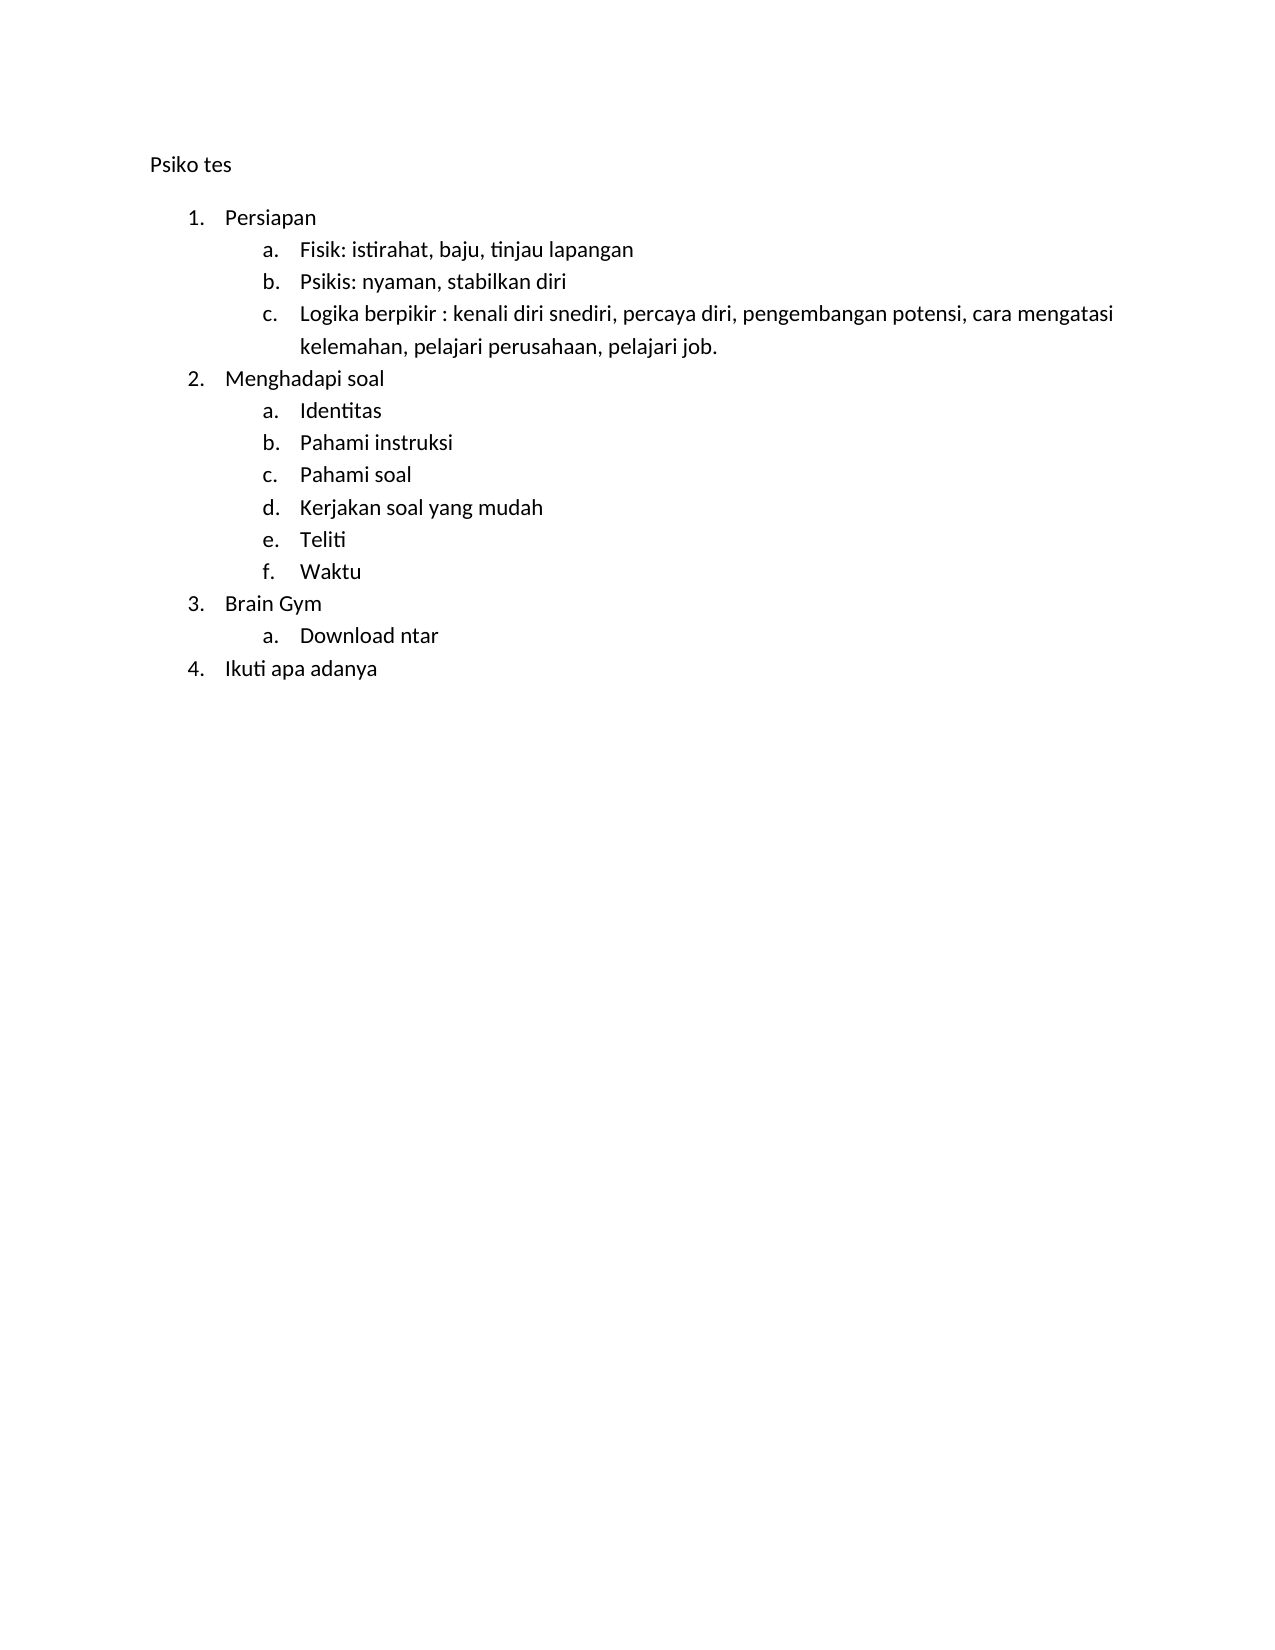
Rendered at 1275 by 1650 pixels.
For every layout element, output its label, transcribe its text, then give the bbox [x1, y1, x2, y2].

list Download ntar [262, 621, 1125, 649]
list Ikuti apa adanya [187, 654, 1125, 682]
list Waktu [262, 557, 1125, 585]
list Pahami soal [262, 461, 1125, 488]
list Pahami instruksi [262, 428, 1125, 456]
list Menghadapi soal [187, 364, 1125, 392]
list Kerjakan soal yang mudah [262, 493, 1125, 521]
list Psikis: nyaman, stabilkan diri [262, 267, 1125, 295]
list Logika berpikir : kenali diri snediri, percaya diri, pengembangan potensi, cara mengatasi kelemahan, pelajari perusahaan, pelajari job. [262, 299, 1125, 360]
list Fisik: istirahat, baju, tinjau lapangan [262, 235, 1125, 263]
list Brain Gym [187, 589, 1125, 617]
list Teliti [262, 525, 1125, 553]
list Identitas [262, 396, 1125, 424]
list Persiapan [187, 203, 1125, 231]
text Psiko tes [150, 150, 1125, 178]
